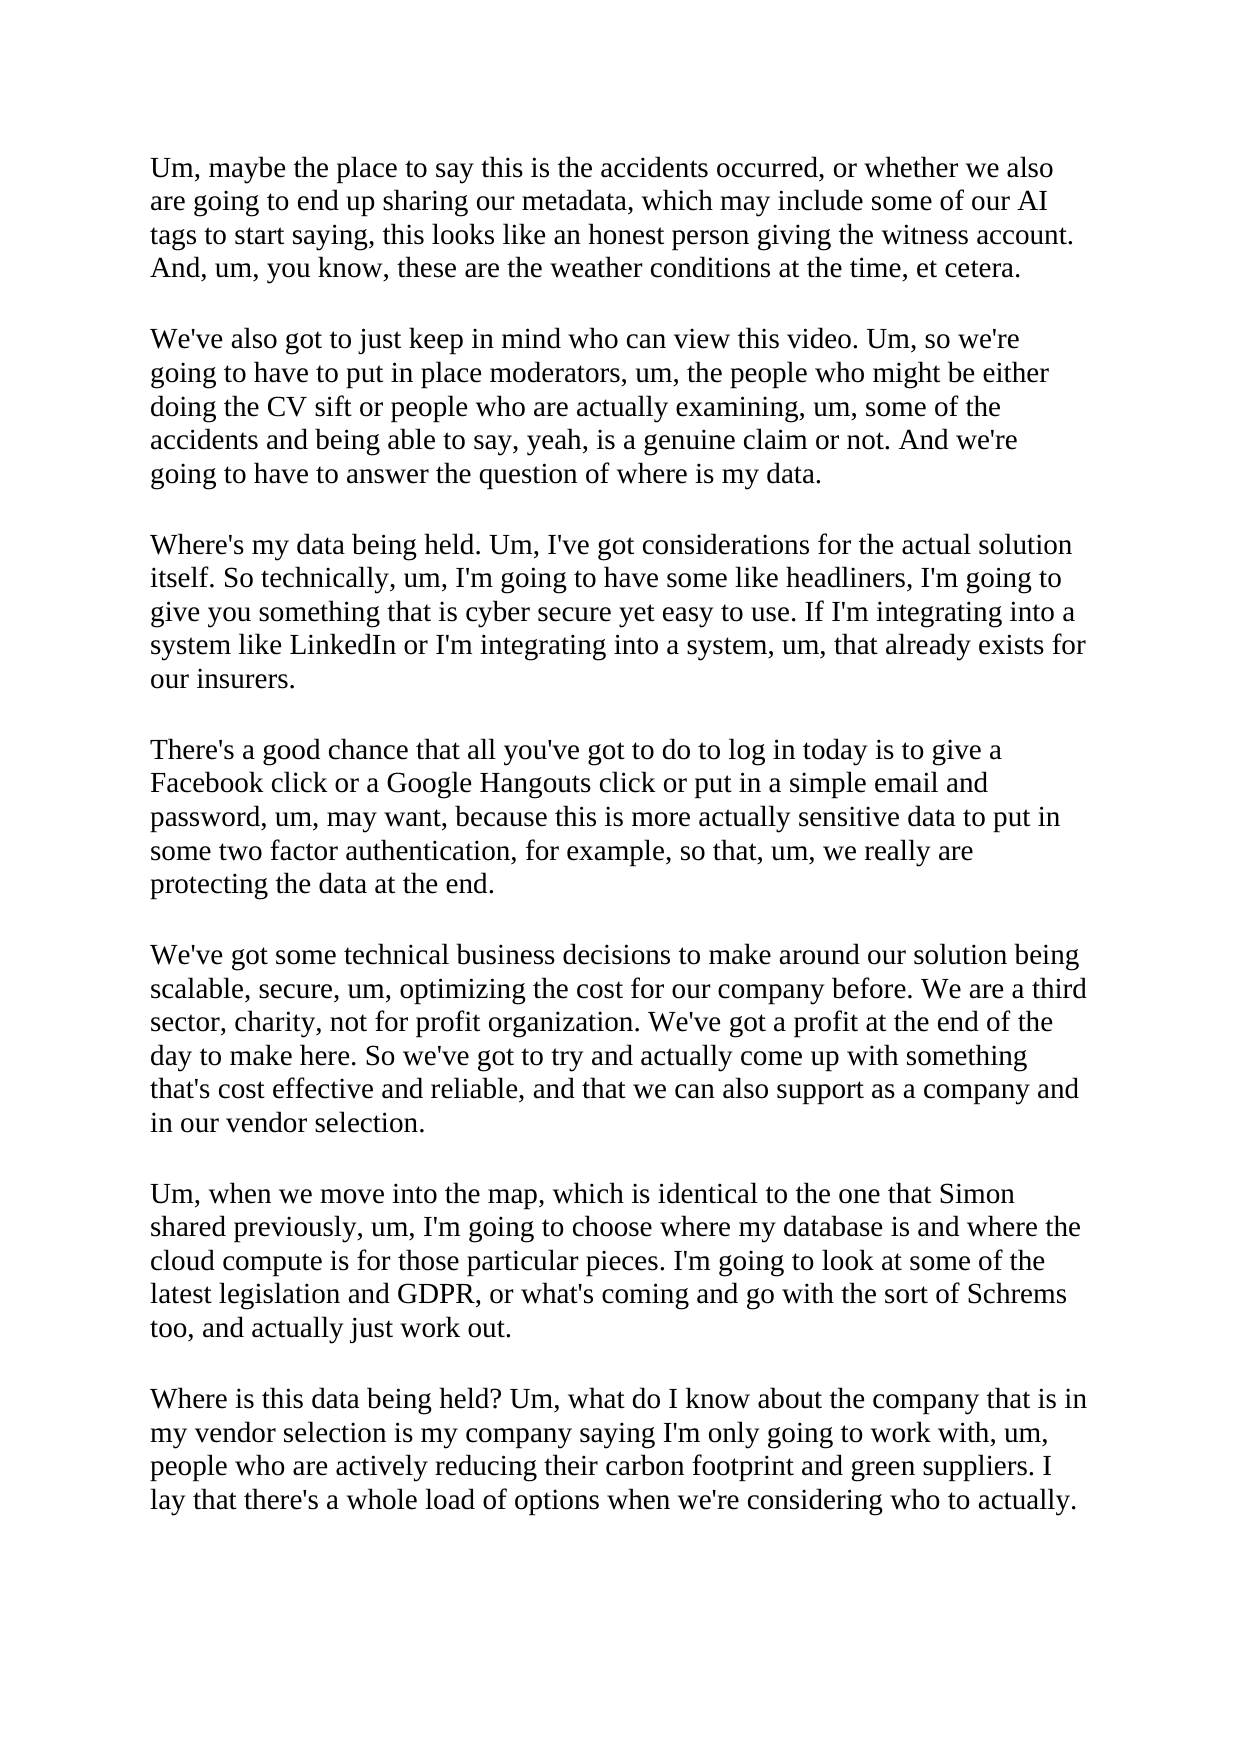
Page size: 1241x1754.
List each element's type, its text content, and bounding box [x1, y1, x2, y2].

text There's a good chance that all you've got to do to log in today is to give a Facebook click or a Google Hangouts click or put in a simple email and password, um, may want, because this is more actually sensitive data to put in some two factor authentication, for example, so that, um, we really are protecting the data at the end. [150, 732, 1090, 900]
text Where is this data being held? Um, what do I know about the company that is in my vendor selection is my company saying I'm only going to work with, um, people who are actively reducing their carbon footprint and green suppliers. I lay that there's a whole load of options when we're considering who to actually. [150, 1381, 1090, 1515]
text Um, when we move into the map, which is identical to the one that Simon shared previously, um, I'm going to choose where my database is and where the cloud compute is for those particular pieces. I'm going to look at some of the latest legislation and GDPR, or what's coming and go with the sort of Schrems too, and actually just work out. [150, 1176, 1090, 1344]
text We've got some technical business decisions to make around our solution being scalable, secure, um, optimizing the cost for our company before. We are a third sector, charity, not for profit organization. We've got a profit at the end of the day to make here. So we've got to try and actually come up with something that's cost effective and reliable, and that we can also support as a company and in our vendor selection. [150, 937, 1090, 1138]
text We've also got to just keep in mind who can view this video. Um, so we're going to have to put in place moderators, um, the people who might be either doing the CV sift or people who are actually examining, um, some of the accidents and being able to say, yeah, is a genuine claim or not. And we're going to have to answer the question of where is my data. [150, 322, 1090, 489]
text Where's my data being held. Um, I've got considerations for the actual solution itself. So technically, um, I'm going to have some like headliners, I'm going to give you something that is cyber secure yet easy to use. If I'm integrating into a system like LinkedIn or I'm integrating into a system, um, that already exists for our insurers. [150, 527, 1090, 694]
text Um, maybe the place to say this is the accidents occurred, or whether we also are going to end up sharing our metadata, which may include some of our AI tags to start saying, this looks like an honest person giving the witness account. And, um, you know, these are the weather conditions at the time, et cetera. [150, 150, 1090, 284]
